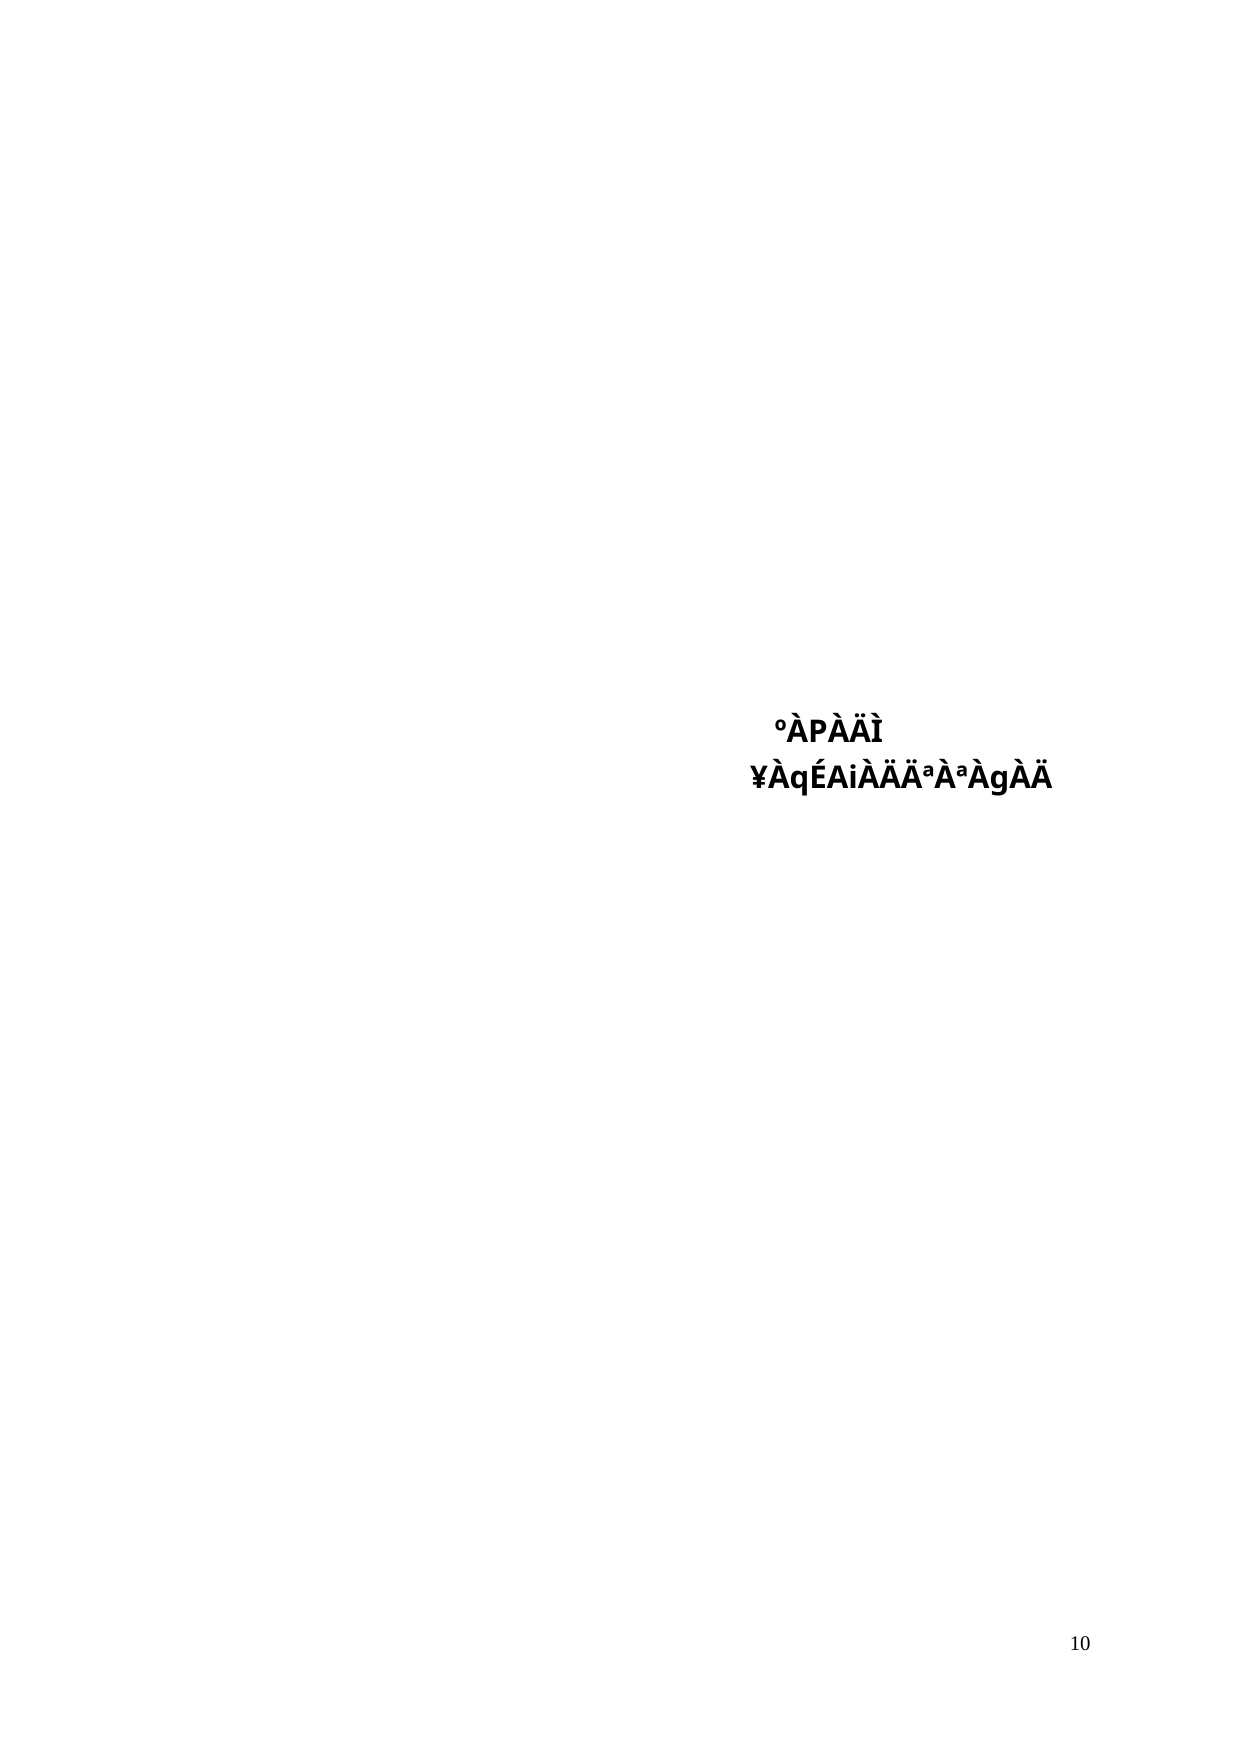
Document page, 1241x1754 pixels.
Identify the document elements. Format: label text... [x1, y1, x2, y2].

text ºÀPÀÄÌ ¥ÀqÉAiÀÄÄªÀªÀgÀÄ [750, 708, 1090, 798]
